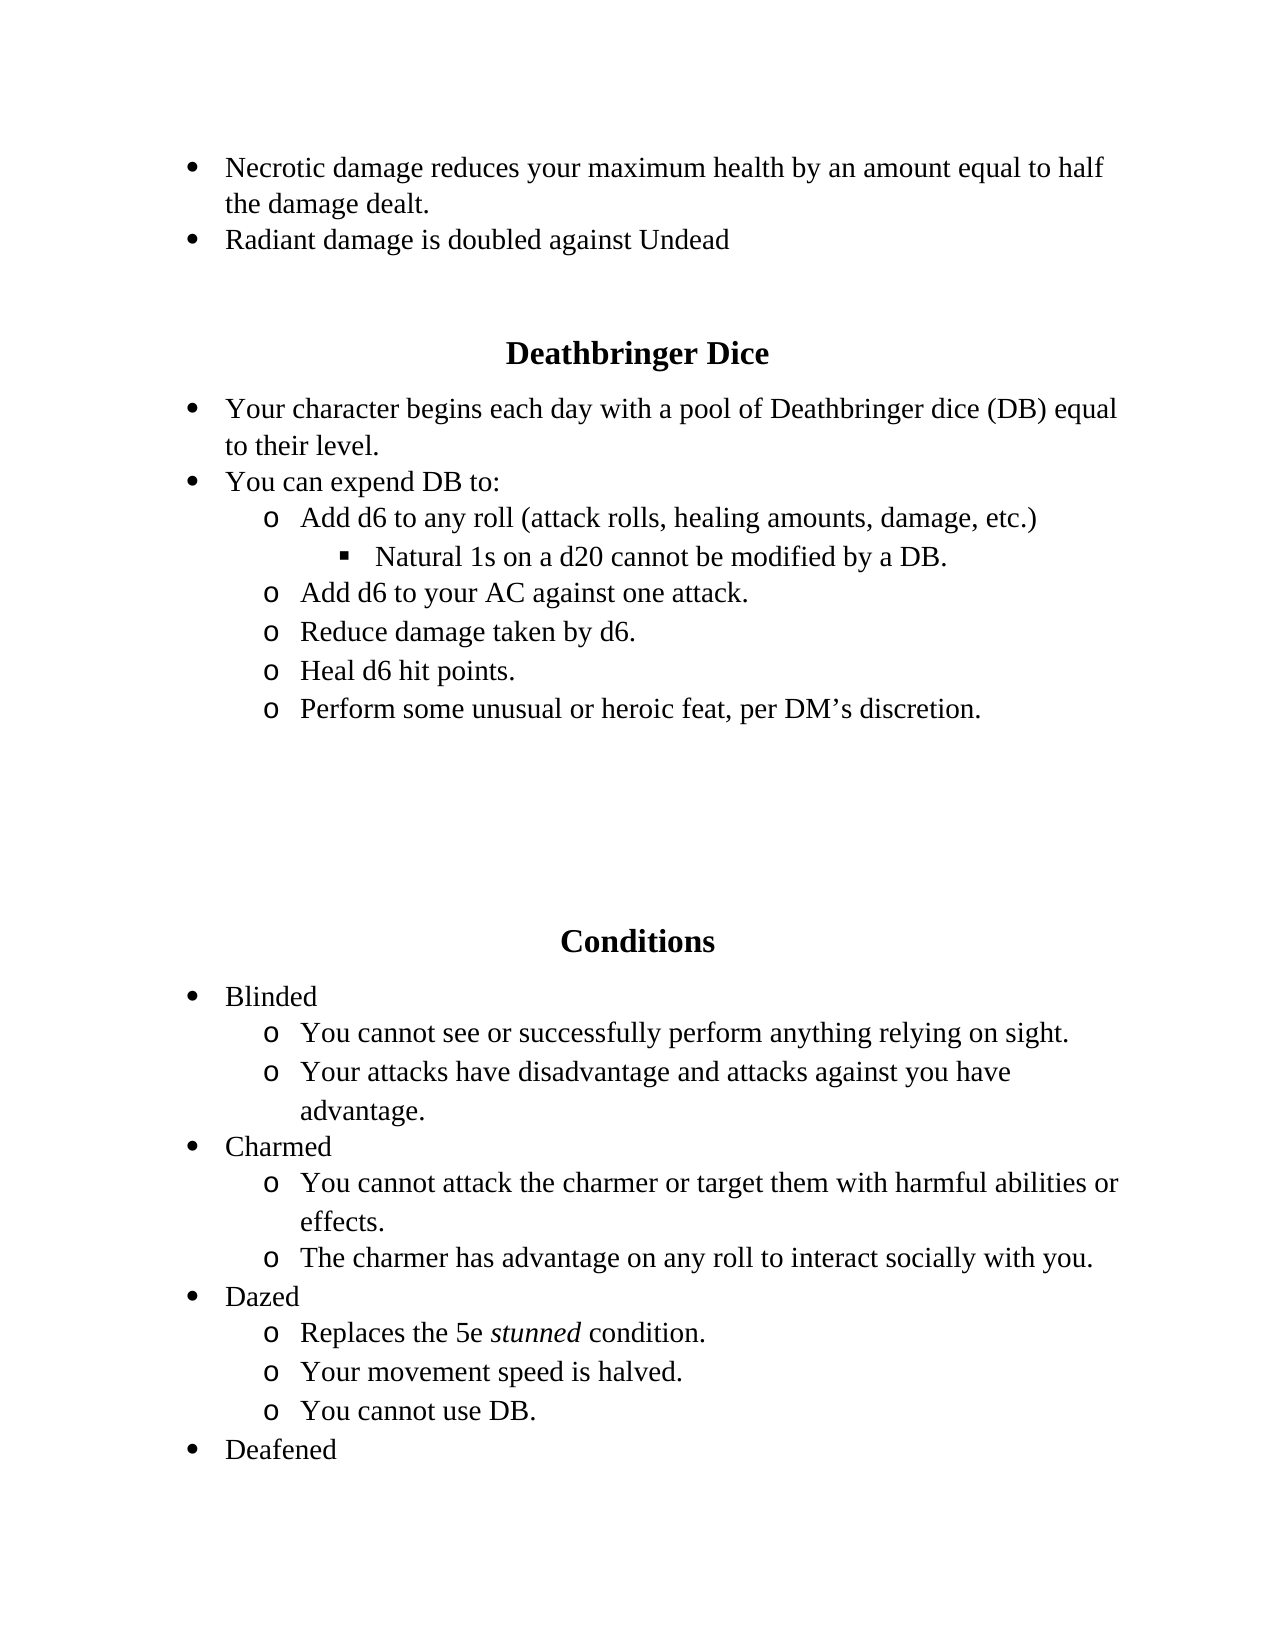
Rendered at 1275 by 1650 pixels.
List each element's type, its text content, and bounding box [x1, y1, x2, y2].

list You cannot see or successfully perform anything relying on sight. [262, 1016, 1125, 1052]
list Charmed [187, 1129, 1125, 1163]
list Add d6 to your AC against one attack. [262, 575, 1125, 611]
list Add d6 to any roll (attack rolls, healing amounts, damage, etc.) [262, 500, 1125, 536]
list Dazed [187, 1279, 1125, 1313]
list Your movement speed is halved. [262, 1354, 1125, 1390]
list You cannot use DB. [262, 1393, 1125, 1429]
list Perform some unusual or heroic feat, per DM’s discretion. [262, 692, 1125, 728]
text Deathbringer Dice [150, 333, 1125, 372]
list Blinded [187, 979, 1125, 1013]
list Radiant damage is doubled against Undead [187, 222, 1125, 256]
list You cannot attack the charmer or target them with harmful abilities or effects. [262, 1165, 1125, 1238]
list Deafened [187, 1432, 1125, 1466]
text Conditions [150, 921, 1125, 959]
list Your character begins each day with a pool of Deathbringer dice (DB) equal to their level. [187, 391, 1125, 461]
list Replaces the 5e stunned condition. [262, 1315, 1125, 1351]
list Natural 1s on a d20 cannot be modified by a DB. [337, 539, 1125, 572]
list The charmer has advantage on any roll to interact socially with you. [262, 1240, 1125, 1276]
list Reduce damage taken by d6. [262, 614, 1125, 650]
list Heal d6 hit points. [262, 653, 1125, 689]
list Your attacks have disadvantage and attacks against you have advantage. [262, 1054, 1125, 1127]
list Necrotic damage reduces your maximum health by an amount equal to half the damage dealt. [187, 150, 1125, 220]
list You can expend DB to: [187, 464, 1125, 497]
